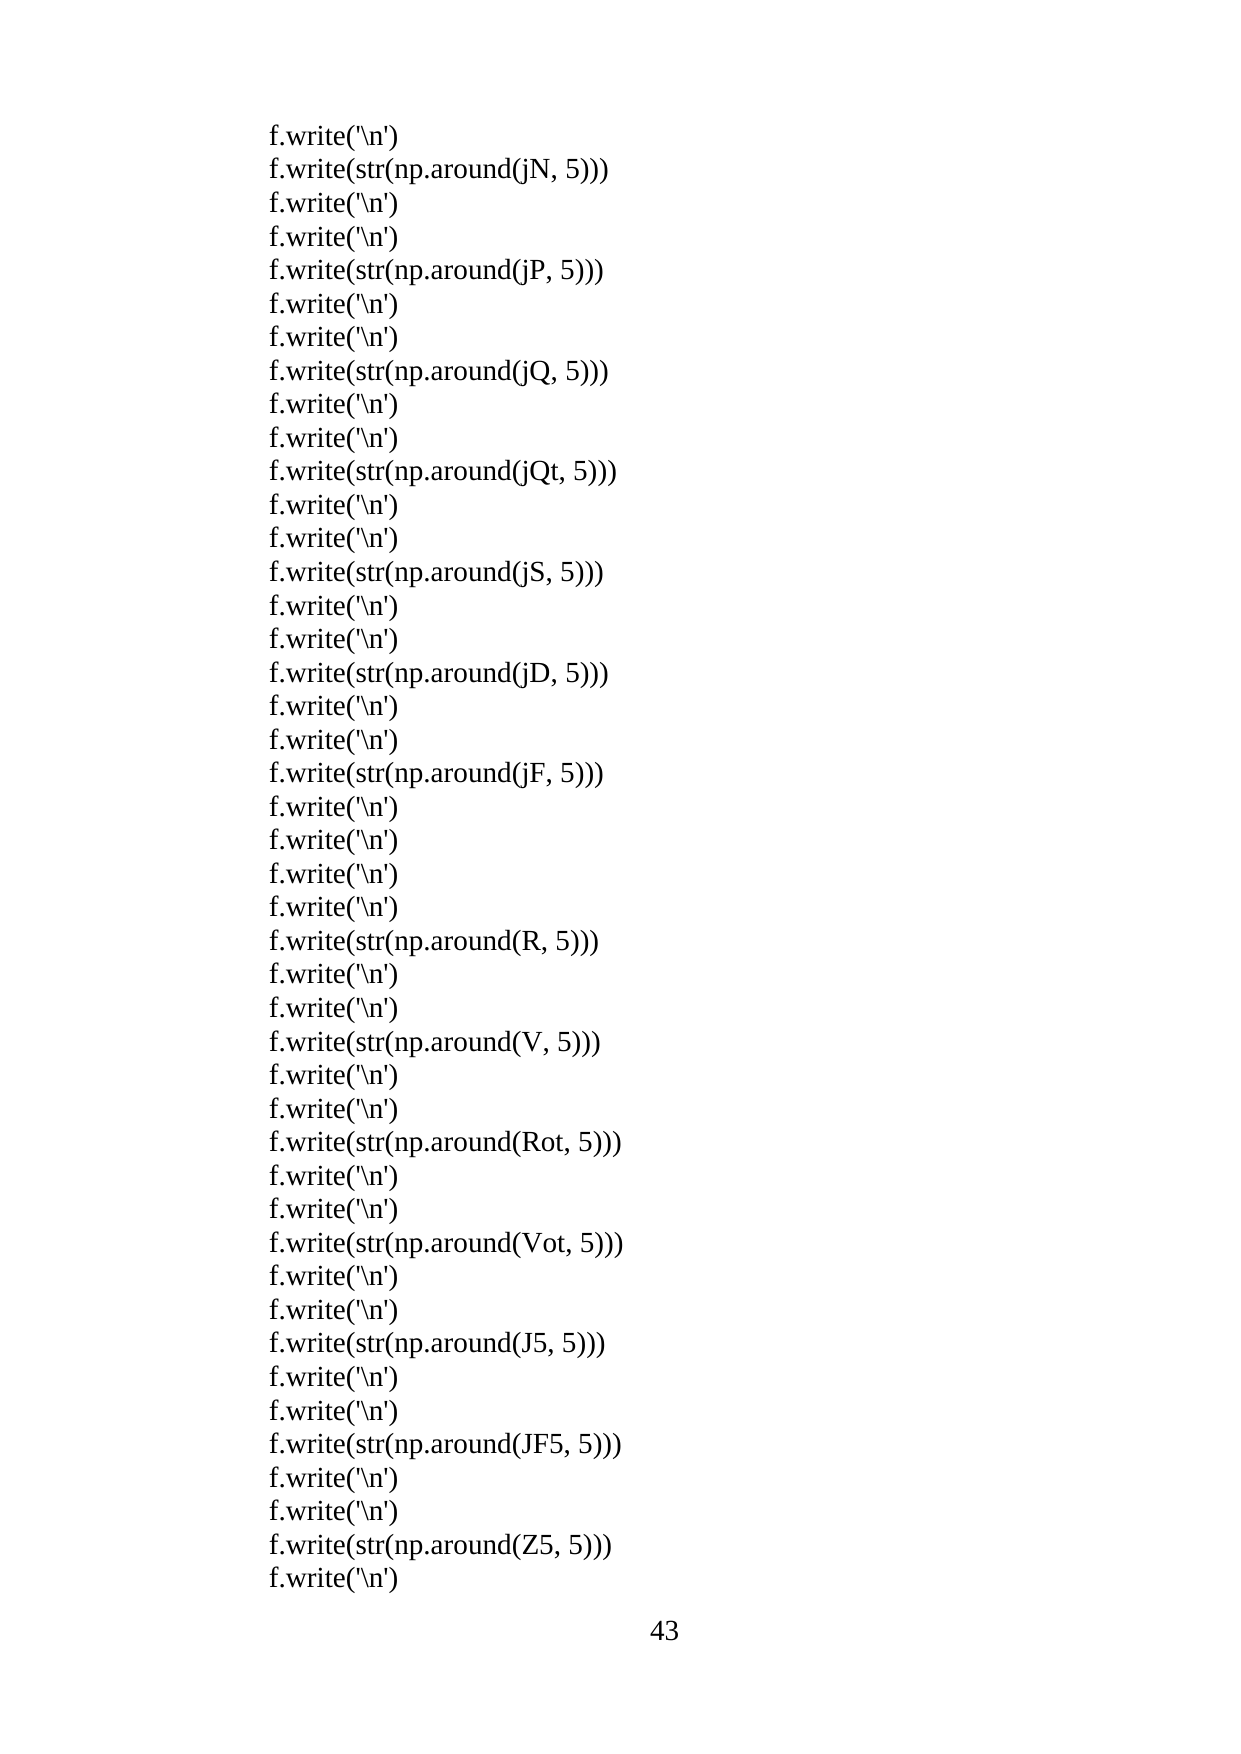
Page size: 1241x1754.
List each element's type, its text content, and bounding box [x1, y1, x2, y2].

text f.write('\n') [195, 1359, 1143, 1393]
text f.write('\n') [195, 1493, 1143, 1527]
text f.write('\n') [195, 487, 1143, 521]
text f.write('\n') [195, 1057, 1143, 1091]
text f.write('\n') [195, 1393, 1143, 1426]
text f.write('\n') [195, 1560, 1143, 1594]
text f.write(str(np.around(jQ, 5))) [195, 353, 1143, 386]
text f.write(str(np.around(Vot, 5))) [195, 1225, 1143, 1258]
text f.write('\n') [195, 822, 1143, 856]
text f.write('\n') [195, 789, 1143, 822]
text f.write(str(np.around(jP, 5))) [195, 252, 1143, 286]
text f.write('\n') [195, 286, 1143, 319]
text f.write(str(np.around(J5, 5))) [195, 1326, 1143, 1359]
text f.write(str(np.around(jQt, 5))) [195, 453, 1143, 487]
text f.write('\n') [195, 957, 1143, 990]
text f.write('\n') [195, 588, 1143, 621]
text f.write('\n') [195, 1460, 1143, 1493]
text f.write('\n') [195, 219, 1143, 252]
text f.write(str(np.around(jS, 5))) [195, 554, 1143, 588]
text f.write(str(np.around(R, 5))) [195, 923, 1143, 957]
text f.write('\n') [195, 1091, 1143, 1124]
text f.write('\n') [195, 688, 1143, 722]
text f.write('\n') [195, 118, 1143, 152]
text f.write(str(np.around(jF, 5))) [195, 755, 1143, 789]
text f.write('\n') [195, 621, 1143, 655]
text f.write('\n') [195, 1258, 1143, 1292]
text f.write('\n') [195, 856, 1143, 889]
text f.write(str(np.around(Z5, 5))) [195, 1527, 1143, 1560]
text f.write('\n') [195, 185, 1143, 219]
text f.write('\n') [195, 1292, 1143, 1326]
text f.write(str(np.around(jD, 5))) [195, 655, 1143, 688]
text f.write('\n') [195, 990, 1143, 1024]
text f.write('\n') [195, 386, 1143, 420]
text f.write(str(np.around(Rot, 5))) [195, 1124, 1143, 1158]
text f.write('\n') [195, 319, 1143, 353]
text f.write(str(np.around(jN, 5))) [195, 152, 1143, 185]
text f.write('\n') [195, 1158, 1143, 1191]
text f.write('\n') [195, 521, 1143, 554]
text f.write('\n') [195, 420, 1143, 453]
text f.write('\n') [195, 722, 1143, 755]
text f.write(str(np.around(JF5, 5))) [195, 1426, 1143, 1460]
text f.write(str(np.around(V, 5))) [195, 1024, 1143, 1057]
text f.write('\n') [195, 889, 1143, 923]
text f.write('\n') [195, 1191, 1143, 1225]
